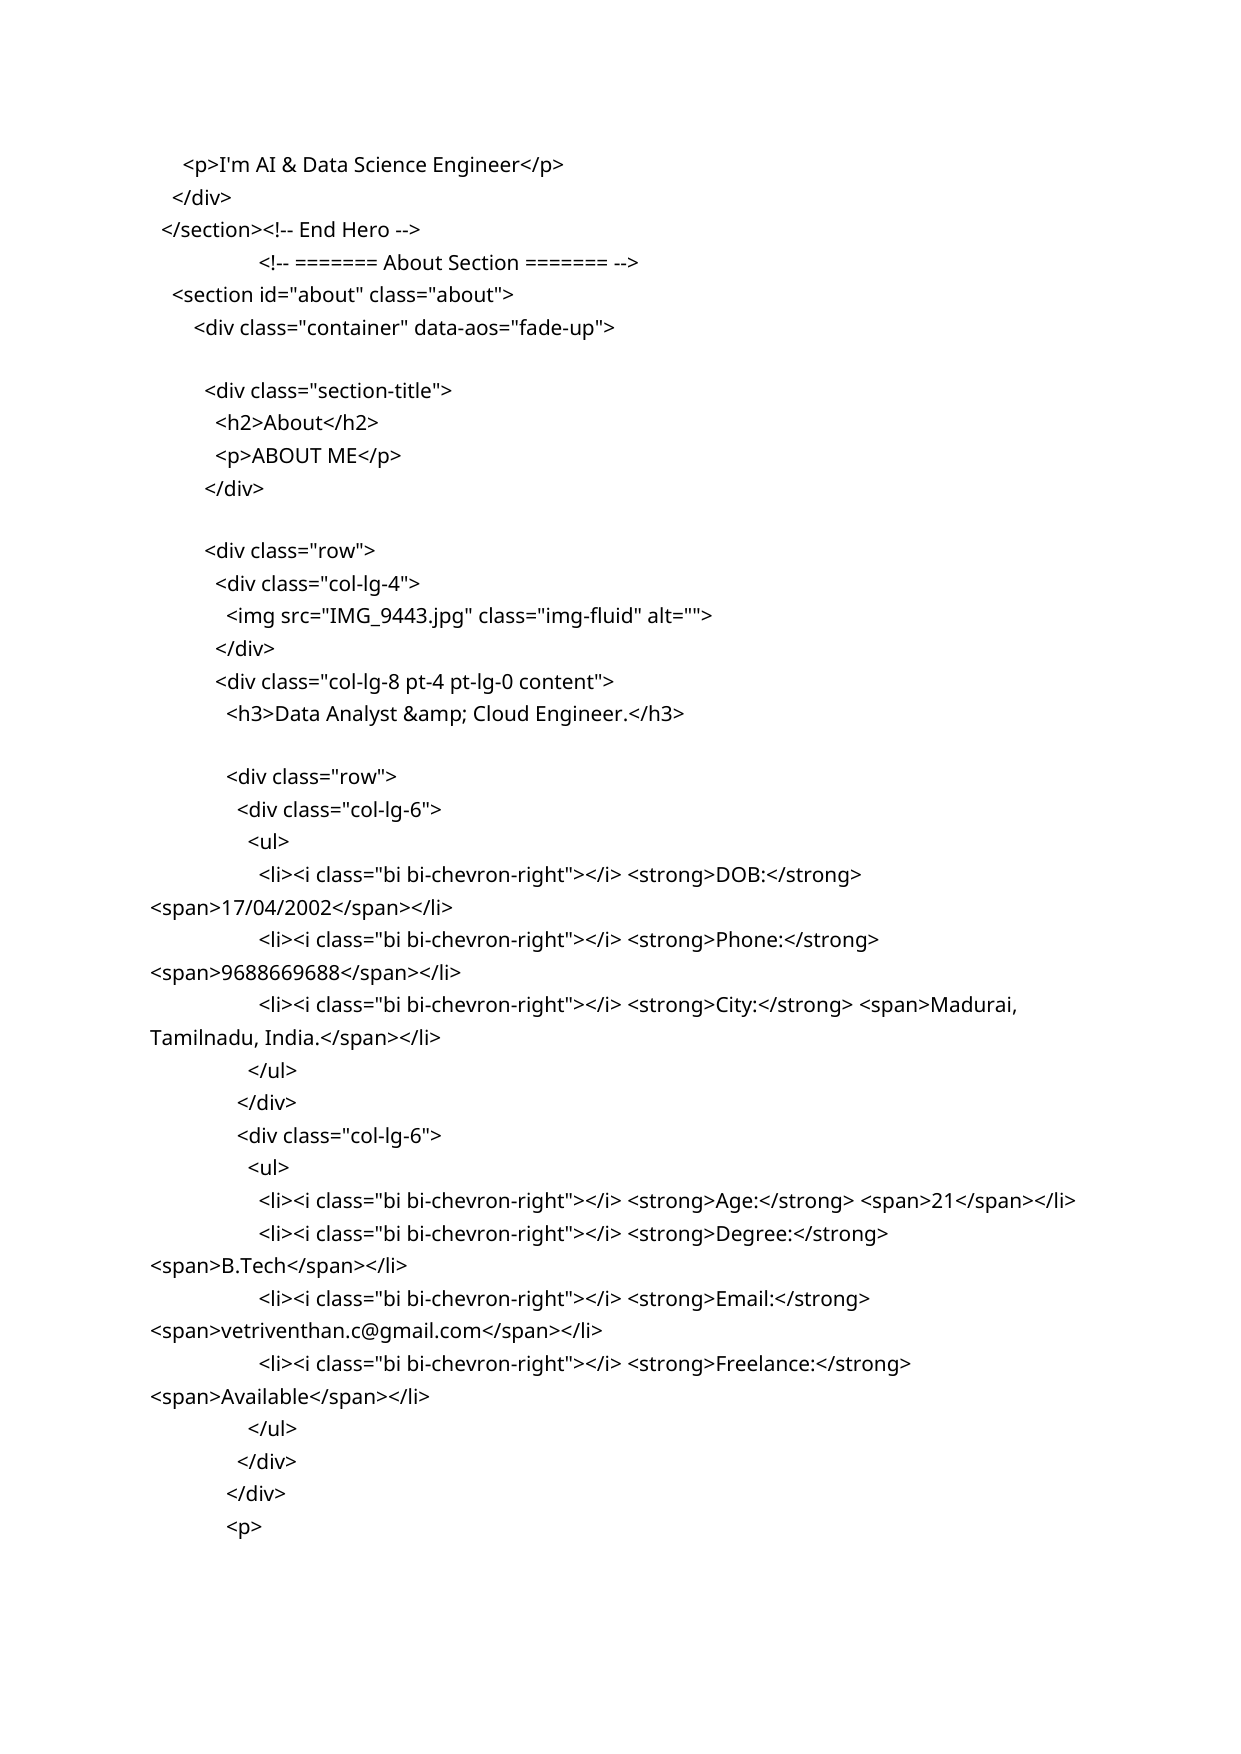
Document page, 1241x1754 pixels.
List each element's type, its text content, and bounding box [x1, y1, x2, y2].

text </div> [150, 634, 1090, 663]
text <p>I'm AI & Data Science Engineer</p> [150, 150, 1090, 178]
text <li><i class="bi bi-chevron-right"></i> <strong>Degree:</strong> <span>B.Tech</span></li> [150, 1219, 1090, 1280]
text <div class="col-lg-6"> [150, 795, 1090, 823]
text <li><i class="bi bi-chevron-right"></i> <strong>Phone:</strong> <span>9688669688</span></li> [150, 925, 1090, 986]
text <p> [150, 1512, 1090, 1541]
text <h2>About</h2> [150, 408, 1090, 437]
text <li><i class="bi bi-chevron-right"></i> <strong>City:</strong> <span>Madurai, Tamilnadu, India.</span></li> [150, 991, 1090, 1052]
text <li><i class="bi bi-chevron-right"></i> <strong>DOB:</strong> <span>17/04/2002</span></li> [150, 860, 1090, 921]
text <div class="container" data-aos="fade-up"> [150, 313, 1090, 341]
text </ul> [150, 1056, 1090, 1084]
text <img src="IMG_9443.jpg" class="img-fluid" alt=""> [150, 602, 1090, 630]
text </div> [150, 1479, 1090, 1508]
text </div> [150, 183, 1090, 211]
text <div class="col-lg-8 pt-4 pt-lg-0 content"> [150, 667, 1090, 695]
text <section id="about" class="about"> [150, 280, 1090, 309]
text <!-- ======= About Section ======= --> [150, 248, 1090, 276]
text <li><i class="bi bi-chevron-right"></i> <strong>Age:</strong> <span>21</span></li> [150, 1186, 1090, 1214]
text </ul> [150, 1414, 1090, 1443]
text <p>ABOUT ME</p> [150, 441, 1090, 469]
text <li><i class="bi bi-chevron-right"></i> <strong>Email:</strong> <span>vetriventhan.c@gmail.com</span></li> [150, 1284, 1090, 1345]
text </div> [150, 474, 1090, 502]
text <ul> [150, 827, 1090, 856]
text </section><!-- End Hero --> [150, 215, 1090, 244]
text </div> [150, 1447, 1090, 1475]
text <div class="row"> [150, 536, 1090, 565]
text <div class="col-lg-4"> [150, 569, 1090, 597]
text <div class="row"> [150, 762, 1090, 791]
text <h3>Data Analyst &amp; Cloud Engineer.</h3> [150, 699, 1090, 728]
text <ul> [150, 1153, 1090, 1182]
text </div> [150, 1088, 1090, 1117]
text <div class="col-lg-6"> [150, 1121, 1090, 1149]
text <li><i class="bi bi-chevron-right"></i> <strong>Freelance:</strong> <span>Available</span></li> [150, 1349, 1090, 1410]
text <div class="section-title"> [150, 376, 1090, 404]
